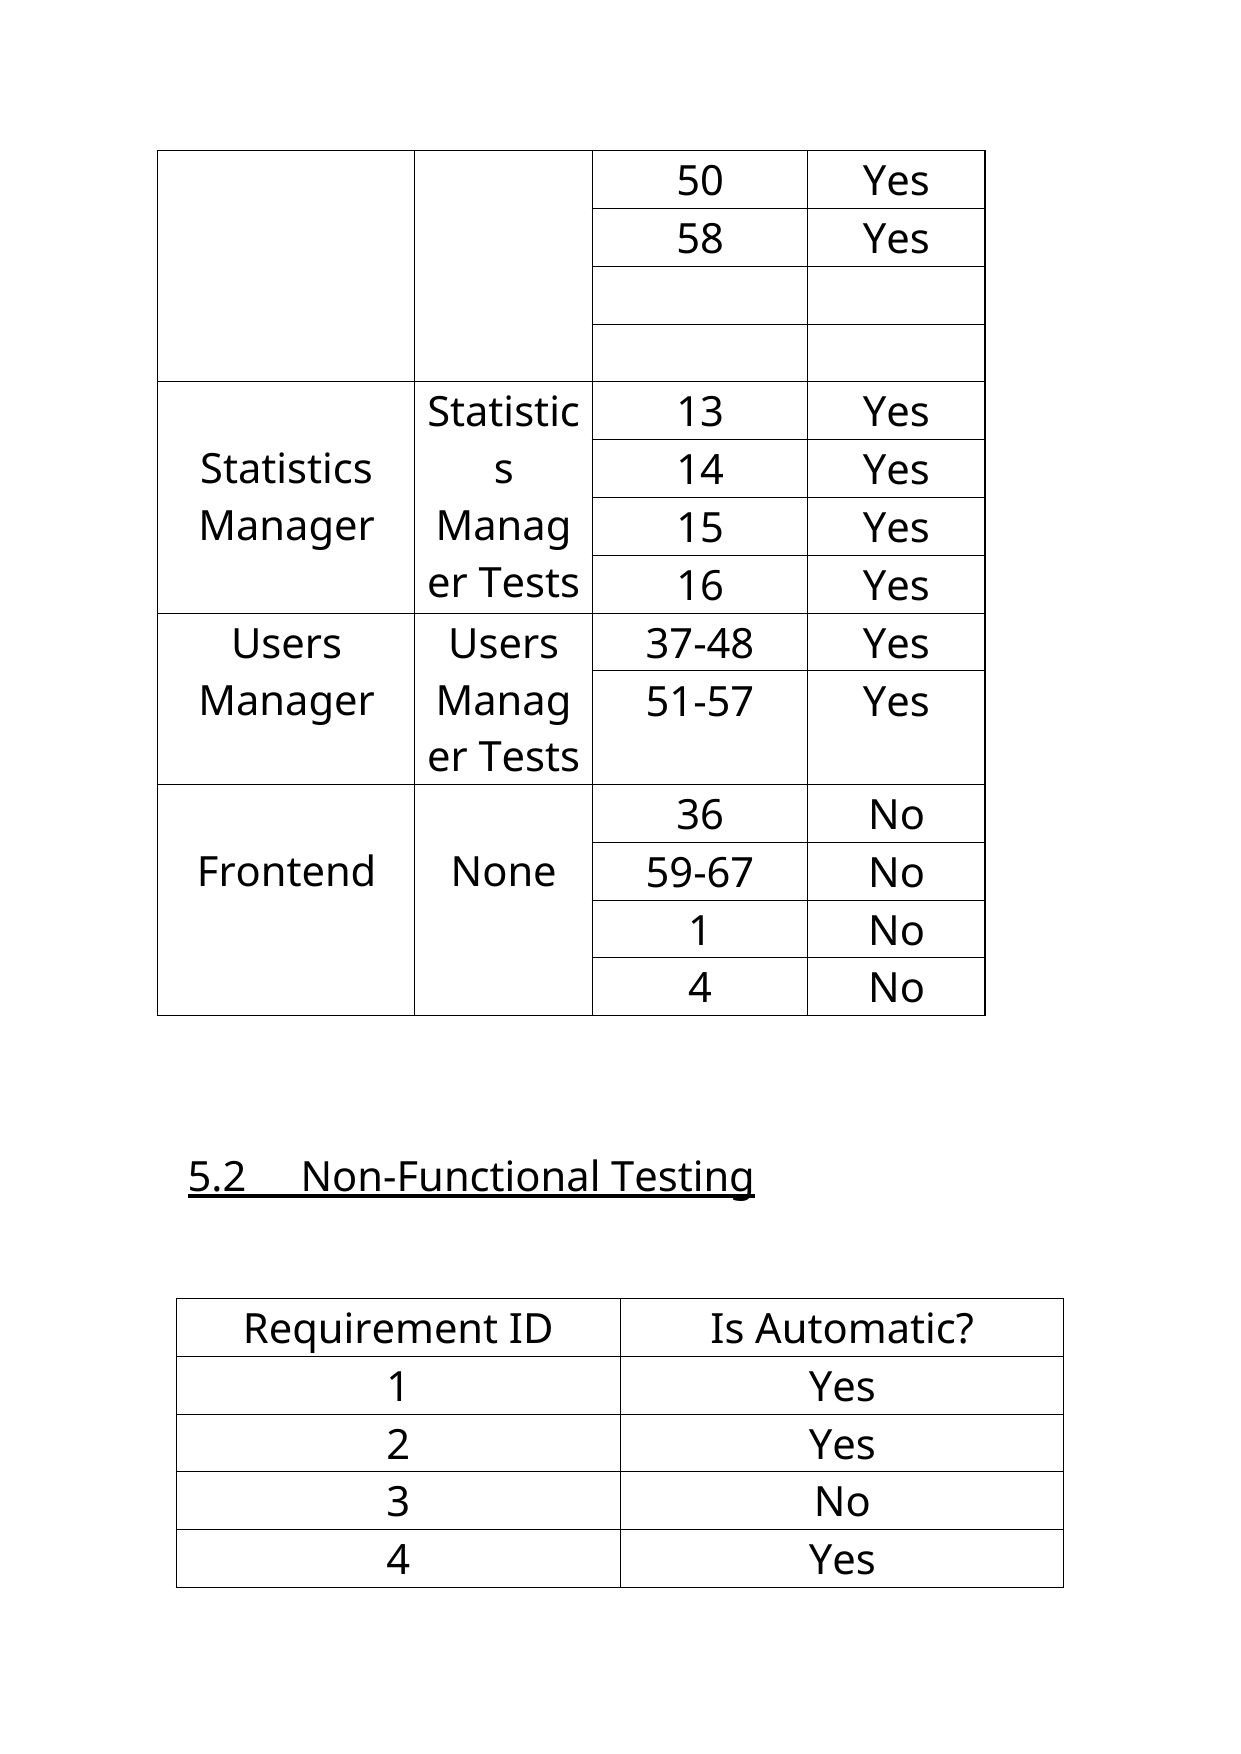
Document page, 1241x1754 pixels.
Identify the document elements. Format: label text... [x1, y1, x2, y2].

table_cell [593, 325, 807, 381]
table_cell 1 [593, 901, 807, 957]
table_cell 3 [177, 1472, 620, 1529]
table_cell [593, 267, 807, 323]
table_cell Yes [808, 382, 984, 439]
table_cell 2 [177, 1415, 620, 1471]
table_cell 4 [177, 1530, 620, 1587]
table_cell Yes [808, 671, 984, 784]
table_cell 51-57 [593, 671, 807, 784]
table_cell [808, 267, 984, 323]
table_cell [808, 325, 984, 381]
table_cell 13 [593, 382, 807, 439]
table_cell 4 [593, 958, 807, 1015]
table_cell 1 [177, 1357, 620, 1413]
table_cell Statistics Manager Tests [415, 382, 592, 612]
table_cell Statistics Manager [158, 382, 414, 612]
table_cell Yes [808, 440, 984, 497]
table_cell No [808, 785, 984, 842]
table_cell Users Manager [158, 614, 414, 784]
table_header Is Automatic? [621, 1299, 1063, 1356]
table_cell 50 [593, 151, 807, 208]
table_cell 36 [593, 785, 807, 842]
table_cell 59-67 [593, 843, 807, 899]
table_cell No [621, 1472, 1063, 1529]
text 5.2 Non-Functional Testing [187, 1147, 1053, 1203]
table_header Requirement ID [177, 1299, 620, 1356]
table_cell None [415, 785, 592, 1015]
table_cell 14 [593, 440, 807, 497]
table_cell Yes [808, 209, 984, 266]
table_cell No [808, 843, 984, 899]
table_cell 58 [593, 209, 807, 266]
table_cell Yes [808, 556, 984, 612]
table_cell 37-48 [593, 614, 807, 670]
table_cell Yes [621, 1357, 1063, 1413]
table_cell 16 [593, 556, 807, 612]
table_cell Yes [808, 151, 984, 208]
table_cell Yes [621, 1415, 1063, 1471]
table_cell Yes [808, 498, 984, 555]
table_cell 15 [593, 498, 807, 555]
table_cell Yes [621, 1530, 1063, 1587]
table_cell Yes [808, 614, 984, 670]
table_cell Frontend [158, 785, 414, 1015]
table_cell Users Manager Tests [415, 614, 592, 784]
table_cell No [808, 901, 984, 957]
table_cell No [808, 958, 984, 1015]
